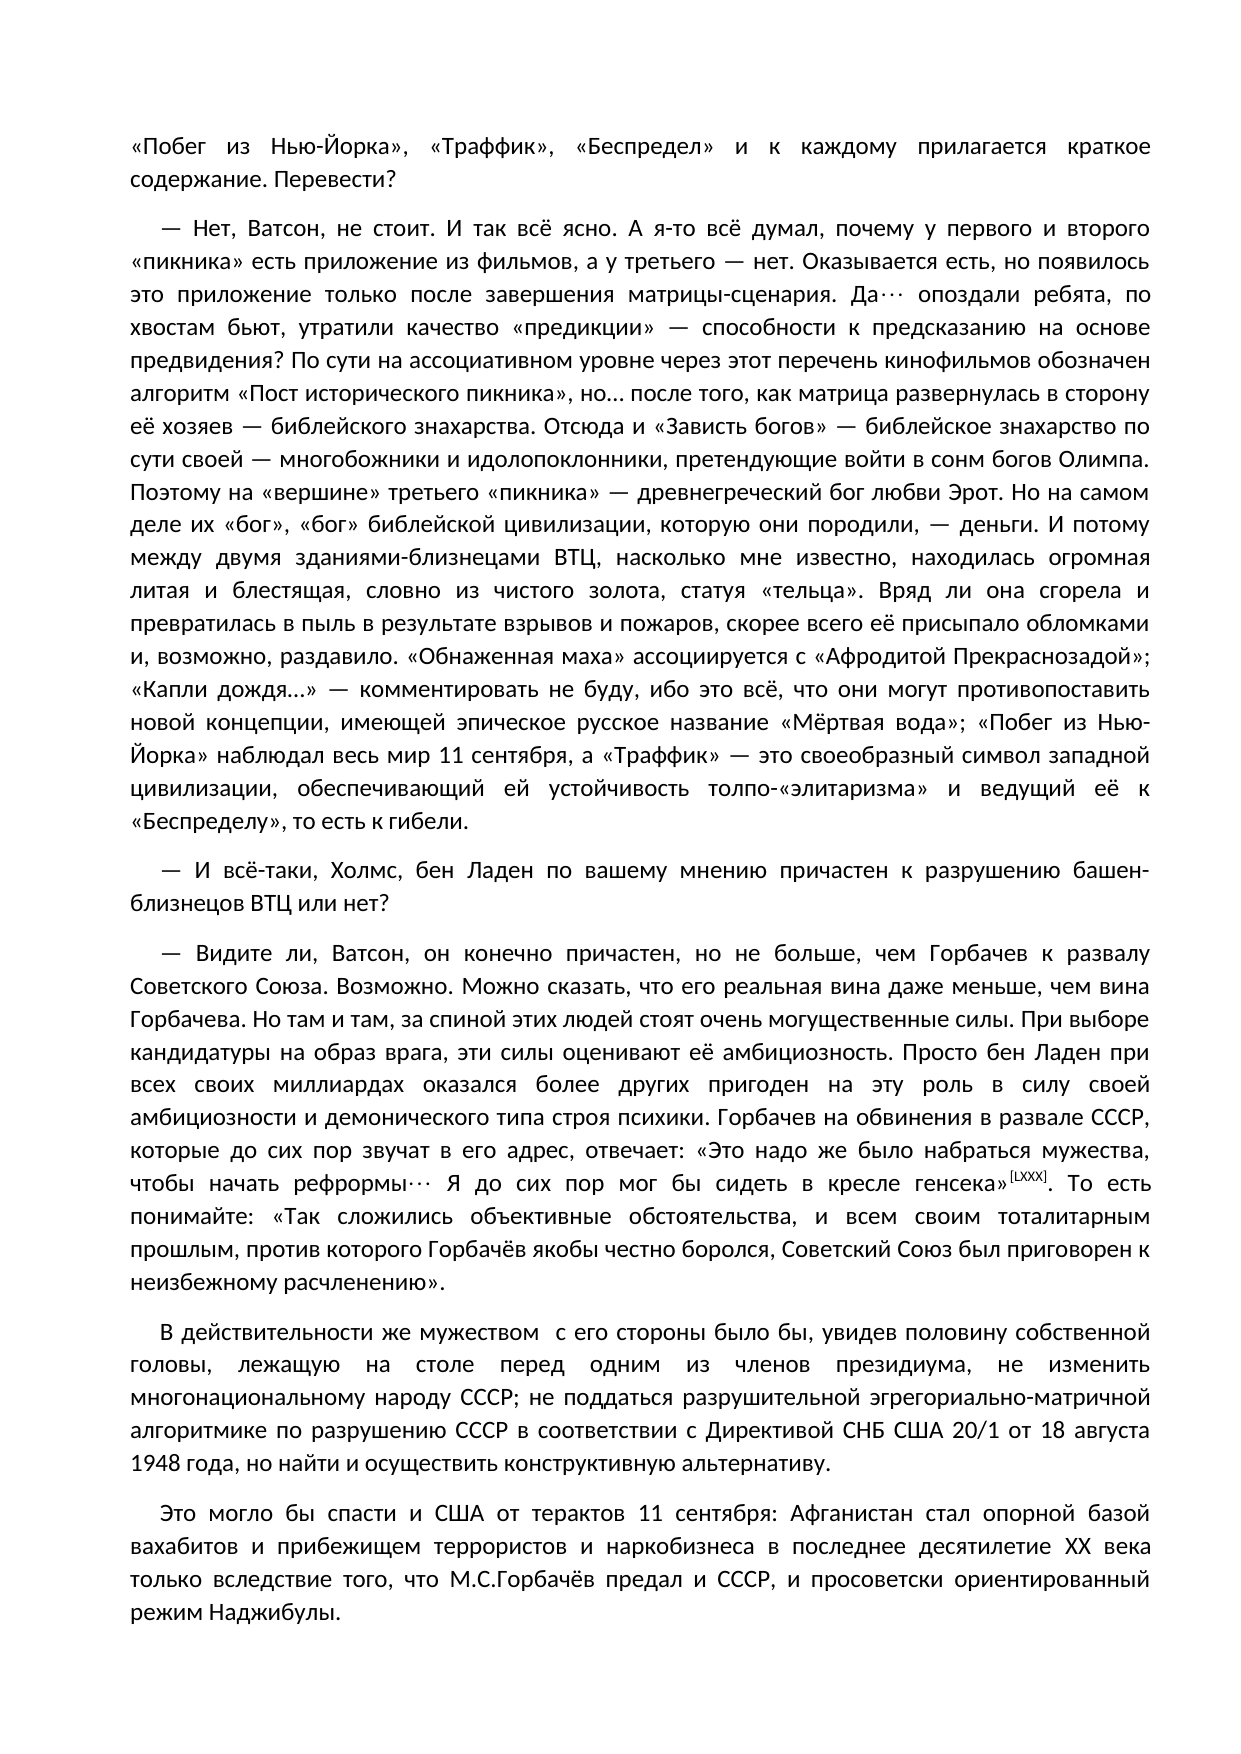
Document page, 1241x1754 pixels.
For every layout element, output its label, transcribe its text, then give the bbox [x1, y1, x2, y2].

text — Нет, Ватсон, не стоит. И так всё ясно. А я-то всё думал, почему у первого и второго «пикника» есть приложение из фильмов, а у третьего — нет. Оказывается есть, но появилось это приложение только после завершения матрицы-сценария. Да опоздали ребята, по хвостам бьют, утратили качество «предикции» — способности к предсказанию на основе предвидения? По сути на ассоциативном уровне через этот перечень кинофильмов обозначен алгоритм «Пост исторического пикника», но… после того, как матрица развернулась в сторону её хозяев — библейского знахарства. Отсюда и «Зависть богов» — библейское знахарство по сути своей — многобожники и идолопоклонники, претендующие войти в сонм богов Олимпа. Поэтому на «вершине» третьего «пикника» — древнегреческий бог любви Эрот. Но на самом деле их «бог», «бог» библейской цивилизации, которую они породили, — деньги. И потому между двумя зданиями-близнецами ВТЦ, насколько мне известно, находилась огромная литая и блестящая, словно из чистого золота, статуя «тельца». Вряд ли она сгорела и превратилась в пыль в результате взрывов и пожаров, скорее всего её присыпало обломками и, возможно, раздавило. «Обнаженная маха» ассоциируется с «Афродитой Прекраснозадой»; «Капли дождя…» — комментировать не буду, ибо это всё, что они могут противопоставить новой концепции, имеющей эпическое русское название «Мёртвая вода»; «Побег из Нью-Йорка» наблюдал весь мир 11 сентября, а «Траффик» — это своеобразный символ западной цивилизации, обеспечивающий ей устойчивость толпо-«элитаризма» и ведущий её к «Беспределу», то есть к гибели. [130, 212, 1152, 835]
text — Видите ли, Ватсон, он конечно причастен, но не больше, чем Горбачев к развалу Советского Союза. Возможно. Можно сказать, что его реальная вина даже меньше, чем вина Горбачева. Но там и там, за спиной этих людей стоят очень могущественные силы. При выборе кандидатуры на образ врага, эти силы оценивают её амбициозность. Просто бен Ладен при всех своих миллиардах оказался более других пригоден на эту роль в силу своей амбициозности и демонического типа строя психики. Горбачев на обвинения в развале СССР, которые до сих пор звучат в его адрес, отвечает: «Это надо же было набраться мужества, чтобы начать рефрормы Я до сих пор мог бы сидеть в кресле генсека»[LXXX]. То есть понимайте: «Так сложились объективные обстоятельства, и всем своим тоталитарным прошлым, против которого Горбачёв якобы честно боролся, Советский Союз был приговорен к неизбежному расчленению». [130, 937, 1152, 1297]
text Это могло бы спасти и США от терактов 11 сентября: Афганистан стал опорной базой вахабитов и прибежищем террористов и наркобизнеса в последнее десятилетие XX века только вследствие того, что М.С.Горбачёв предал и СССР, и просоветски ориентированный режим Наджибулы. [130, 1497, 1152, 1626]
text — И всё-таки, Холмс, бен Ладен по вашему мнению причастен к разрушению башен-близнецов ВТЦ или нет? [130, 854, 1152, 918]
text В действительности же мужеством с его стороны было бы, увидев половину собственной головы, лежащую на столе перед одним из членов президиума, не изменить многонациональному народу СССР; не поддаться разрушительной эгрегориально-матричной алгоритмике по разрушению СССР в соответствии с Директивой СНБ США 20/1 от 18 августа 1948 года, но найти и осуществить конструктивную альтернативу. [130, 1316, 1152, 1478]
